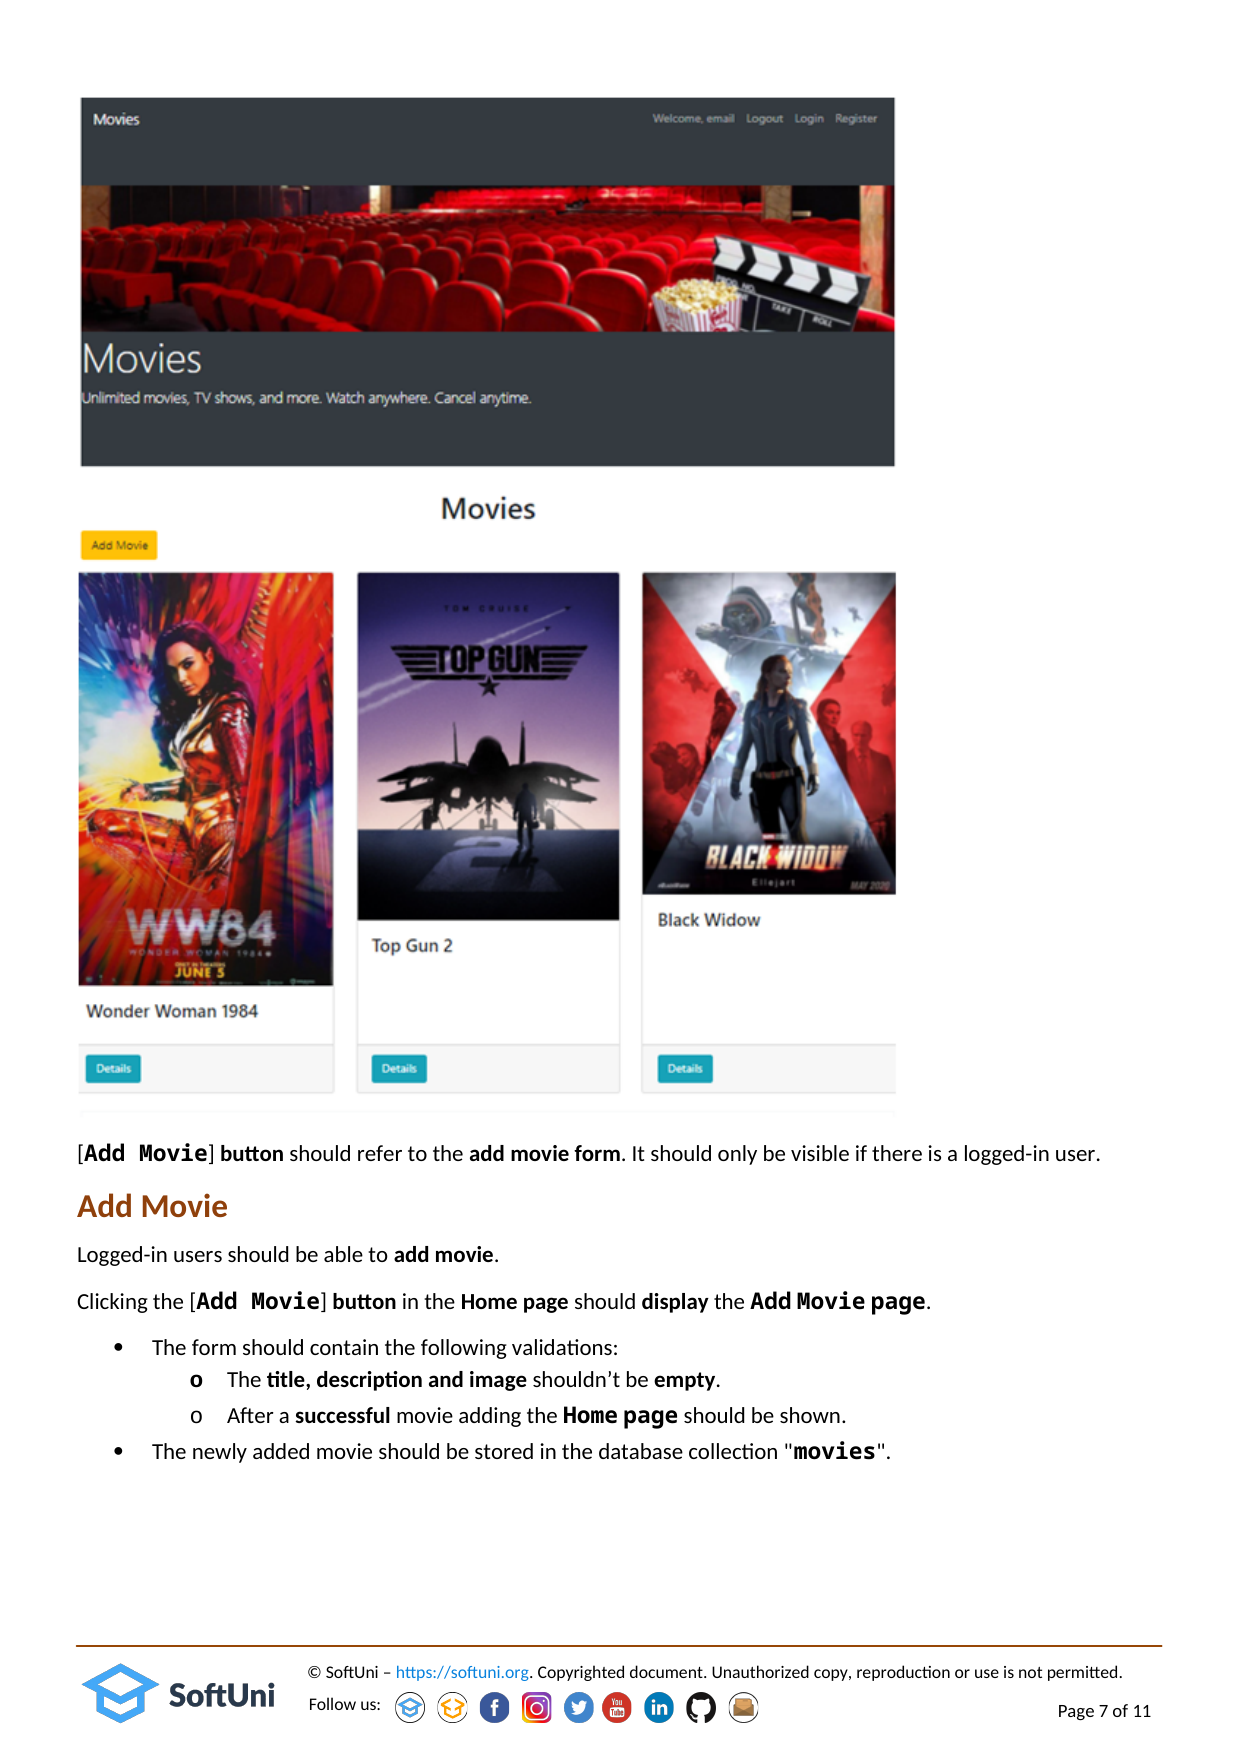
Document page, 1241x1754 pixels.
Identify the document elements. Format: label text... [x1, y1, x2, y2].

picture [644, 1692, 653, 1701]
list After a successful movie adding the Home page should be shown. [189, 1399, 1163, 1430]
picture [658, 1705, 667, 1714]
picture [522, 1692, 552, 1723]
picture [602, 1692, 632, 1723]
text Logged-in users should be able to add movie. [77, 1240, 1163, 1268]
picture [437, 1692, 468, 1723]
picture [644, 1714, 653, 1723]
subtitle Add Movie [77, 1185, 1163, 1226]
picture [728, 1692, 759, 1723]
picture [665, 1714, 674, 1723]
picture [686, 1692, 716, 1723]
text [Add Movie] button should refer to the add movie form. It should only be visible if there is a logged-in user. [77, 1137, 1163, 1168]
picture [665, 1692, 674, 1701]
picture [76, 95, 899, 1120]
picture [395, 1692, 425, 1723]
picture [564, 1692, 594, 1723]
list The title, description and image shouldn’t be empty. [189, 1366, 1163, 1395]
list The newly added movie should be stored in the database collection "movies". [114, 1435, 1163, 1466]
picture [479, 1692, 510, 1723]
picture [75, 1658, 281, 1729]
text Clicking the [Add Movie] button in the Home page should display the Add Movie page. [77, 1285, 1163, 1316]
list The form should contain the following validations: [114, 1333, 1163, 1361]
